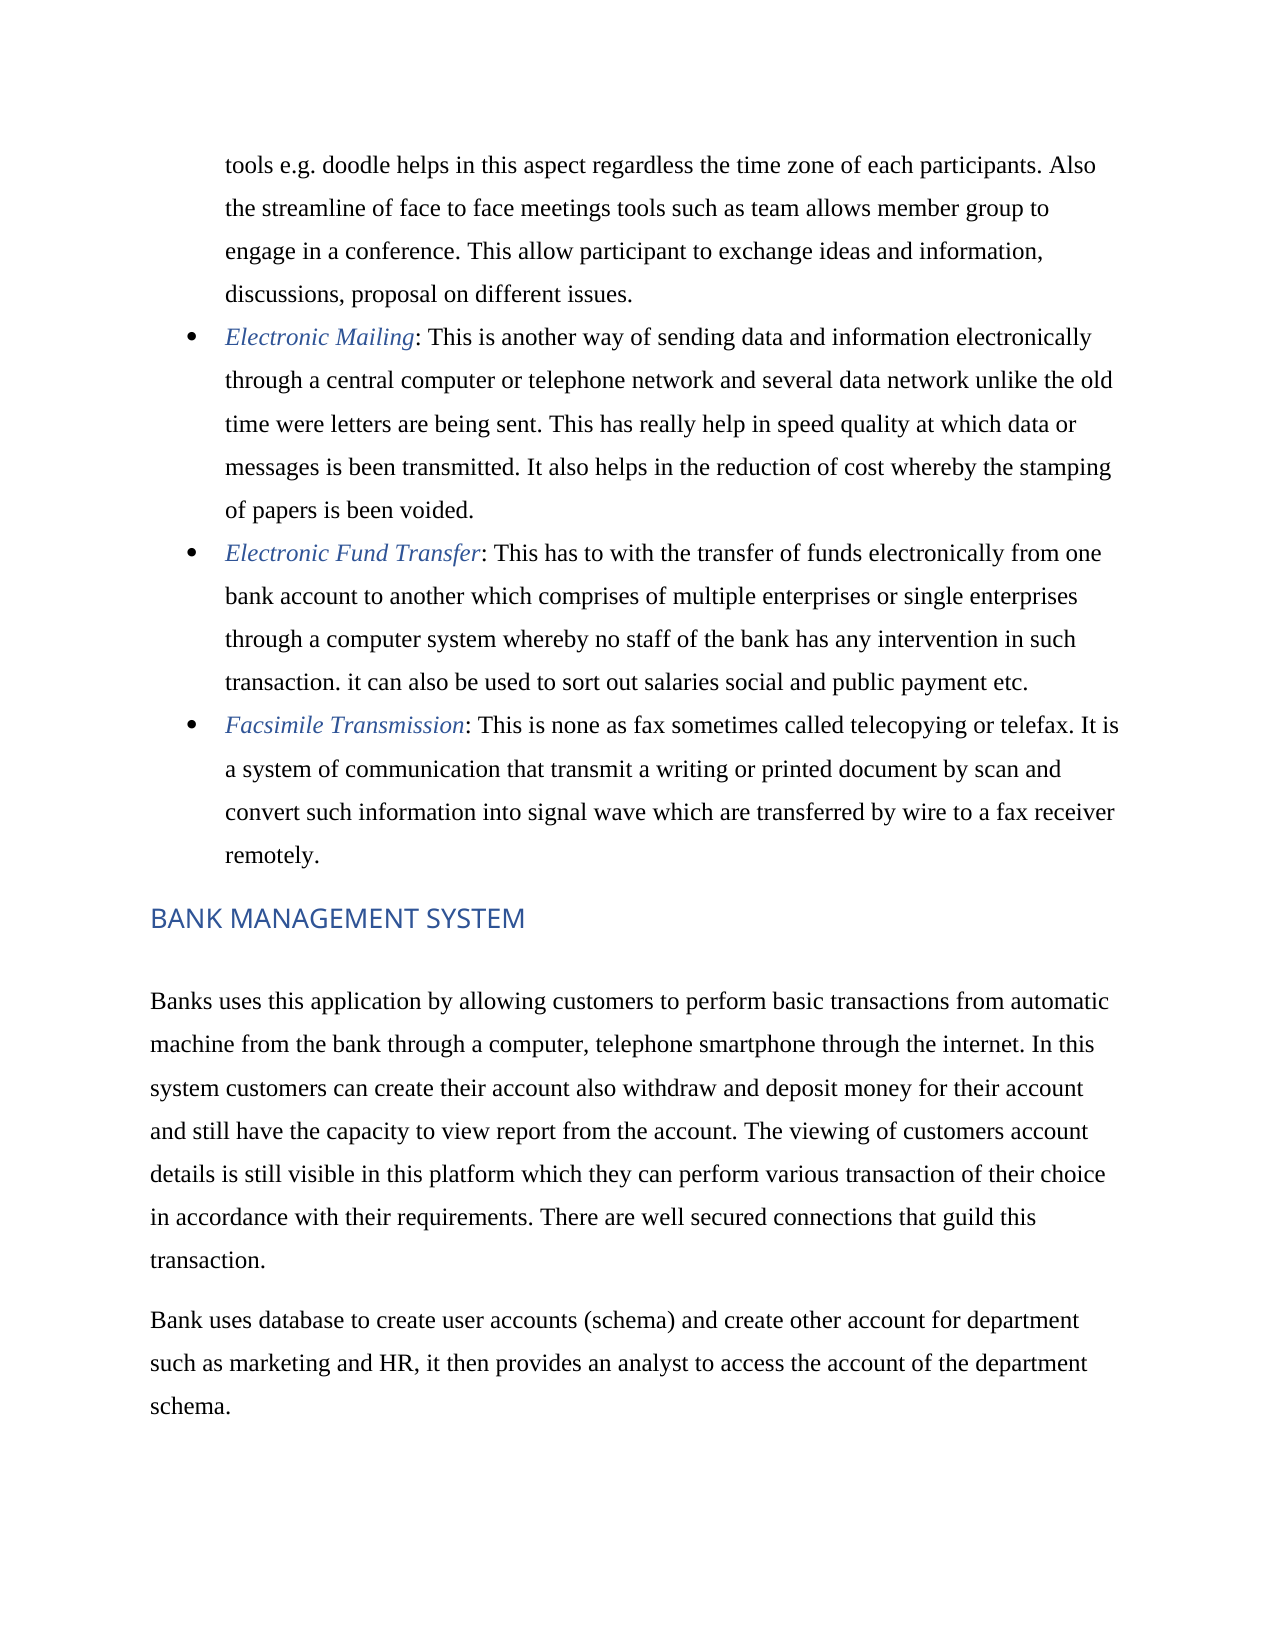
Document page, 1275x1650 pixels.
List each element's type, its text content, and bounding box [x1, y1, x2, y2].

list Electronic Fund Transfer: This has to with the transfer of funds electronically from one bank account to another which comprises of multiple enterprises or single enterprises through a computer system whereby no staff of the bank has any intervention in such transaction. it can also be used to sort out salaries social and public payment etc. [187, 538, 1125, 696]
list Facsimile Transmission: This is none as fax sometimes called telecopying or telefax. It is a system of communication that transmit a writing or printed document by scan and convert such information into signal wave which are transferred by wire to a fax receiver remotely. [187, 711, 1125, 869]
text Banks uses this application by allowing customers to perform basic transactions from automatic machine from the bank through a computer, telephone smartphone through the internet. In this system customers can create their account also withdraw and deposit money for their account and still have the capacity to view report from the account. The viewing of customers account details is still visible in this platform which they can perform various transaction of their choice in accordance with their requirements. There are well secured connections that guild this transaction. [150, 986, 1125, 1274]
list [187, 150, 1125, 308]
list Electronic Mailing: This is another way of sending data and information electronically through a central computer or telephone network and several data network unlike the old time were letters are being sent. This has really help in speed quality at which data or messages is been transmitted. It also helps in the reduction of cost whereby the stamping of papers is been voided. [187, 322, 1125, 524]
text Bank uses database to create user accounts (schema) and create other account for department such as marketing and HR, it then provides an analyst to access the account of the department schema. [150, 1305, 1125, 1420]
subtitle BANK MANAGEMENT SYSTEM [150, 900, 1125, 937]
